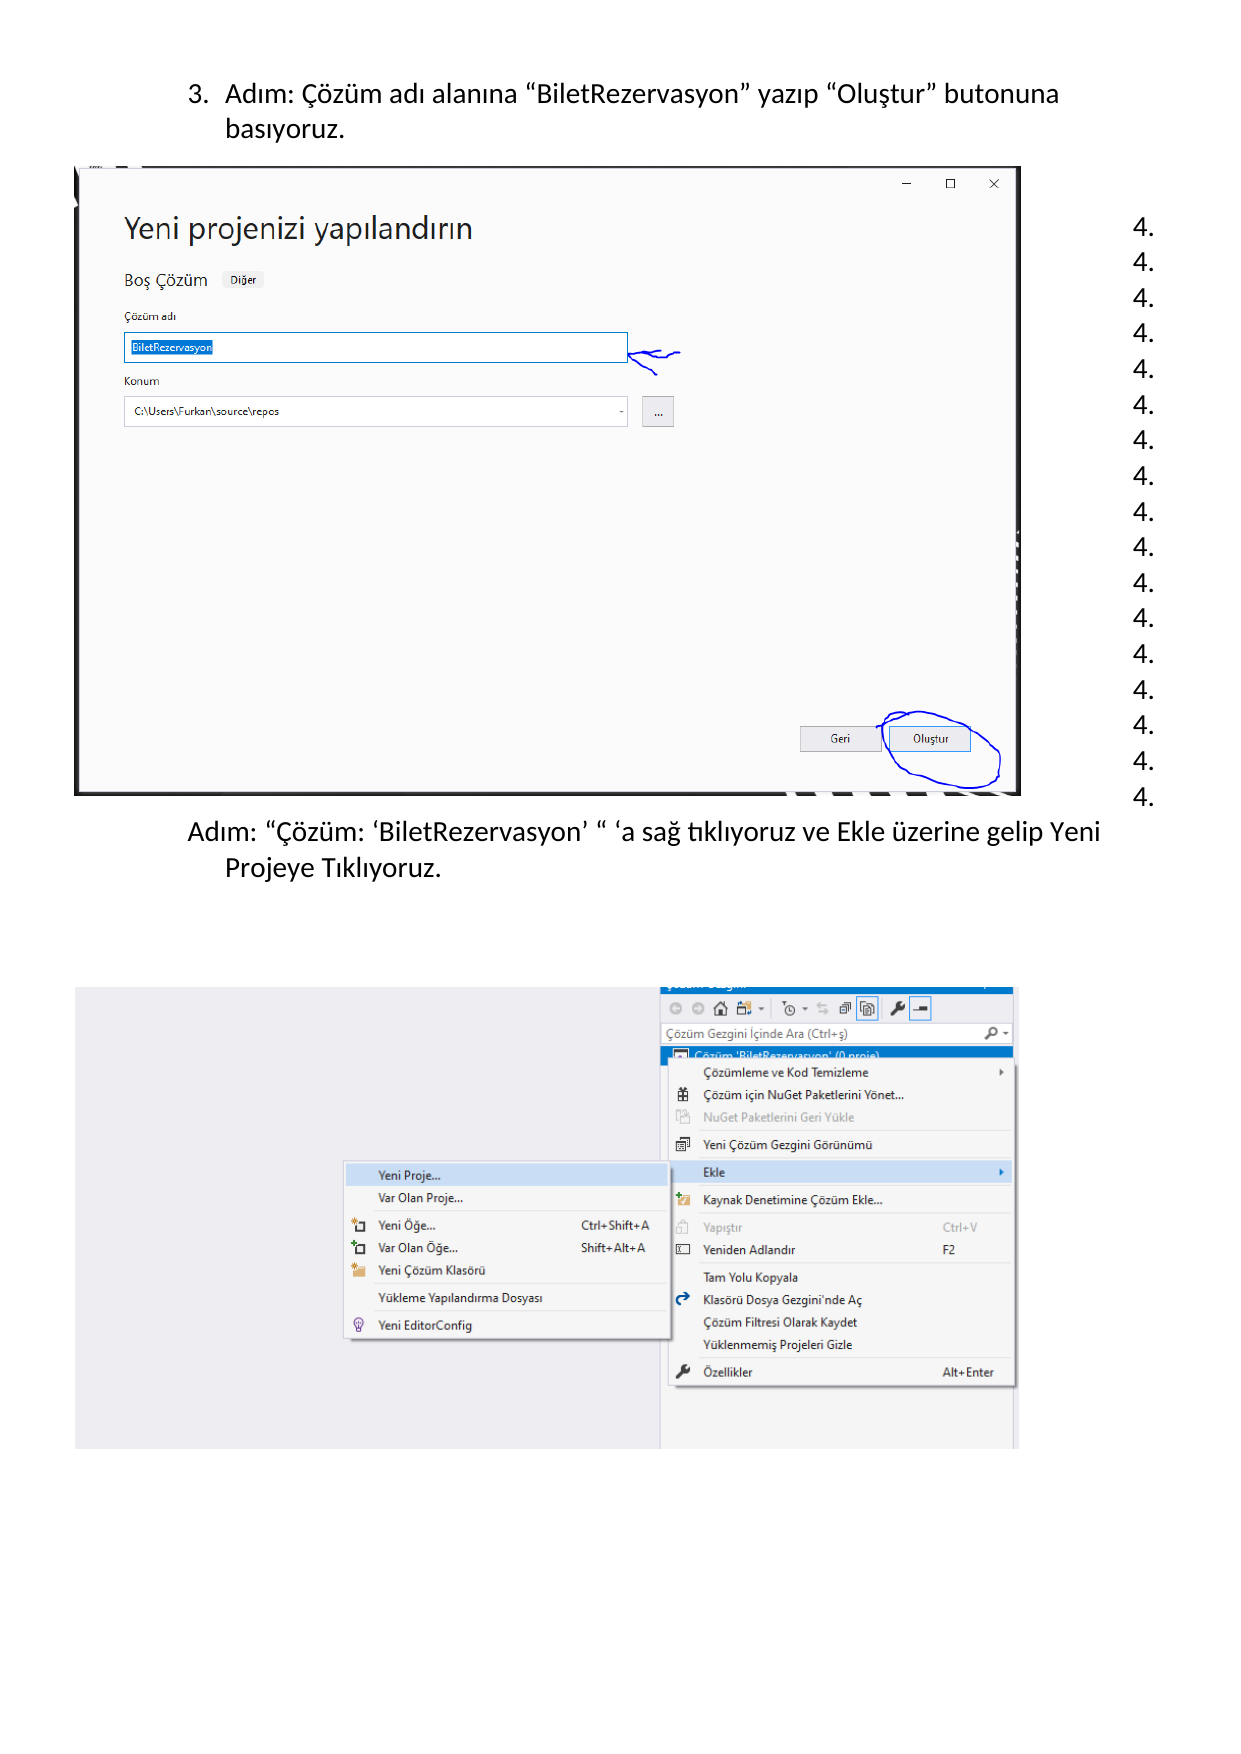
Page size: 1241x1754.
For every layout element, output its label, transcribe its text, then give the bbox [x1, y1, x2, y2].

picture [75, 987, 1019, 1449]
list Adım: Çözüm adı alanına “BiletRezervasyon” yazıp “Oluştur” butonuna basıyoruz. [187, 75, 1165, 146]
picture [74, 166, 1021, 796]
